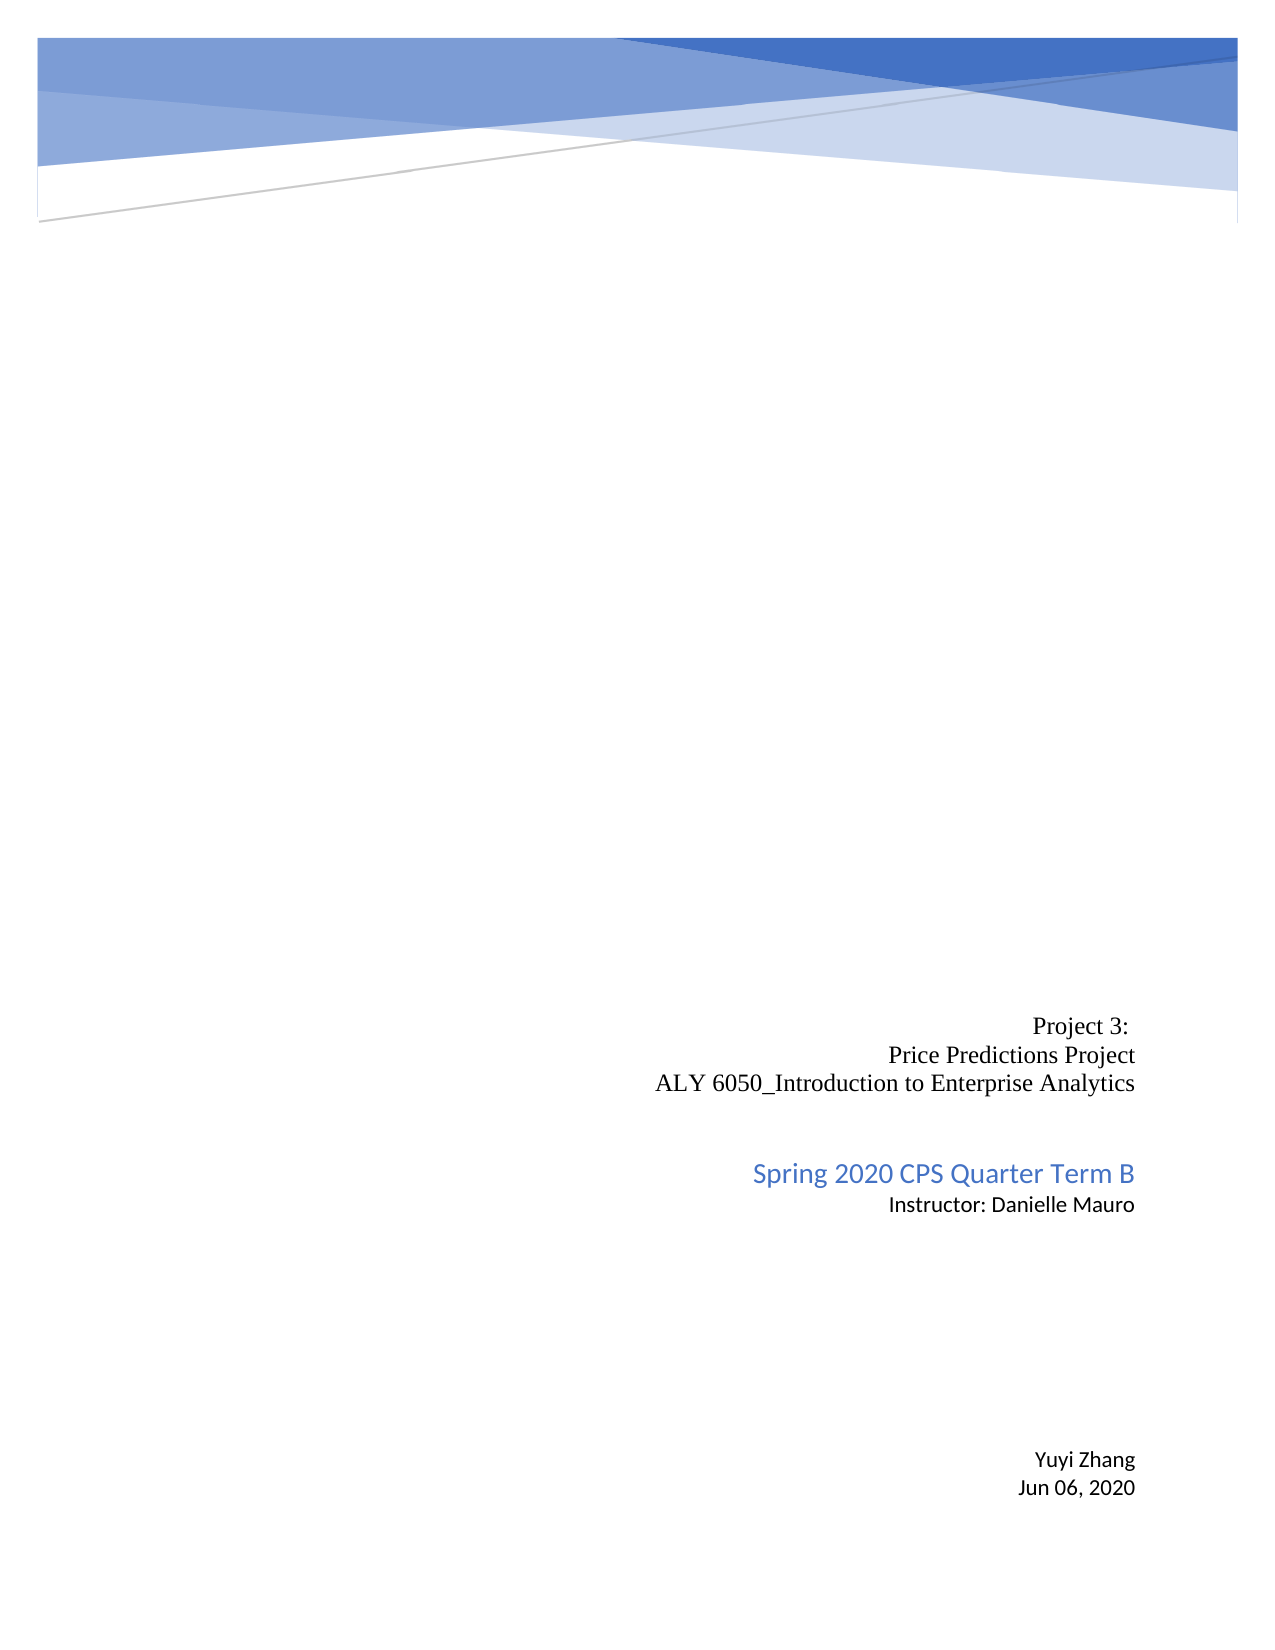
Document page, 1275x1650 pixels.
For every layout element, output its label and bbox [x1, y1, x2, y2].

picture [37, 37, 1238, 238]
